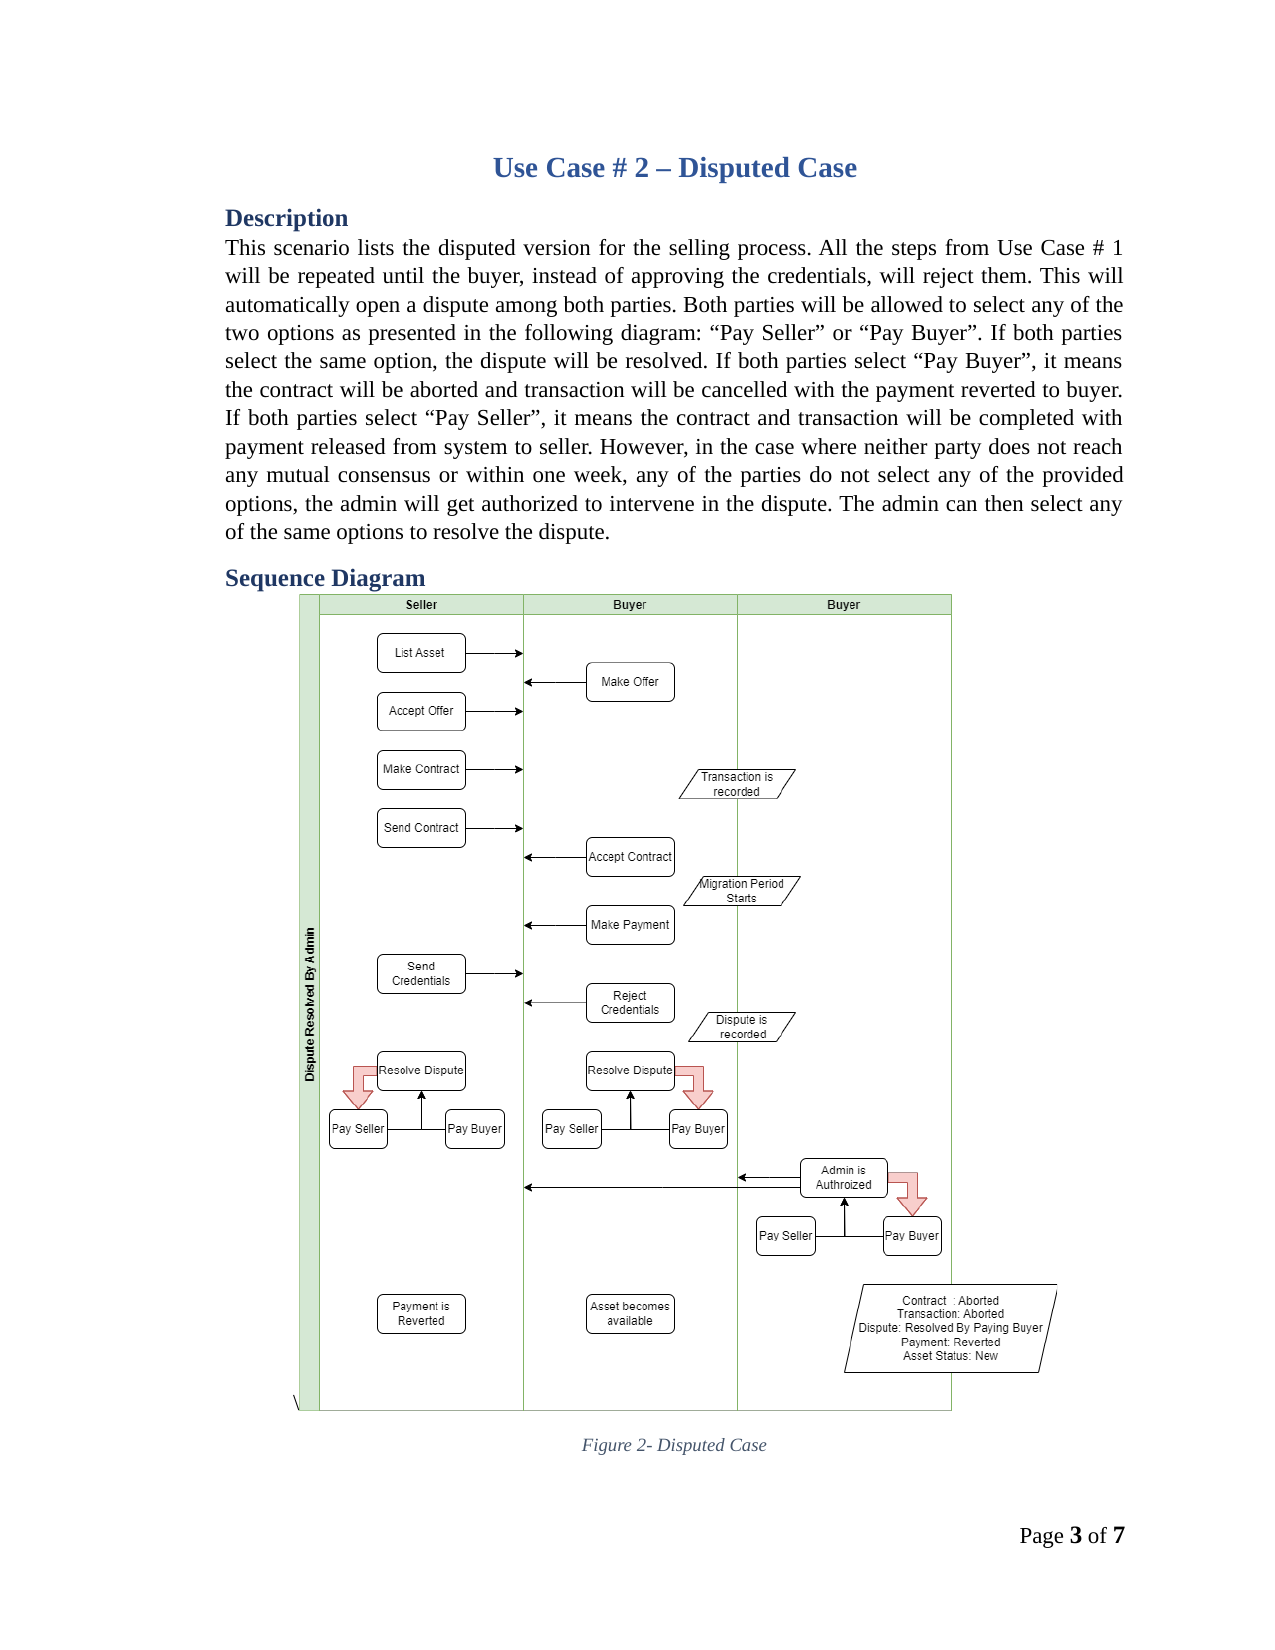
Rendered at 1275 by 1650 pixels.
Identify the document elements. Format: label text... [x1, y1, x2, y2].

picture [299, 594, 1058, 1411]
text This scenario lists the disputed version for the selling process. All the steps from Use Case # 1 will be repeated until the buyer, instead of approving the credentials, will reject them. This will automatically open a dispute among both parties. Both parties will be allowed to select any of the two options as presented in the following diagram: “Pay Seller” or “Pay Buyer”. If both parties select the same option, the dispute will be resolved. If both parties select “Pay Buyer”, it means the contract will be aborted and transaction will be cancelled with the payment reverted to buyer. If both parties select “Pay Seller”, it means the contract and transaction will be completed with payment released from system to seller. However, in the case where neither party does not reach any mutual consensus or within one week, any of the parties do not select any of the provided options, the admin will get authorized to intervene in the dispute. The admin can then select any of the same options to resolve the dispute. [225, 234, 1125, 544]
subtitle Sequence Diagram [150, 563, 1125, 592]
text Use Case # 2 – Disputed Case [150, 150, 1125, 183]
subtitle Description [150, 203, 1125, 232]
